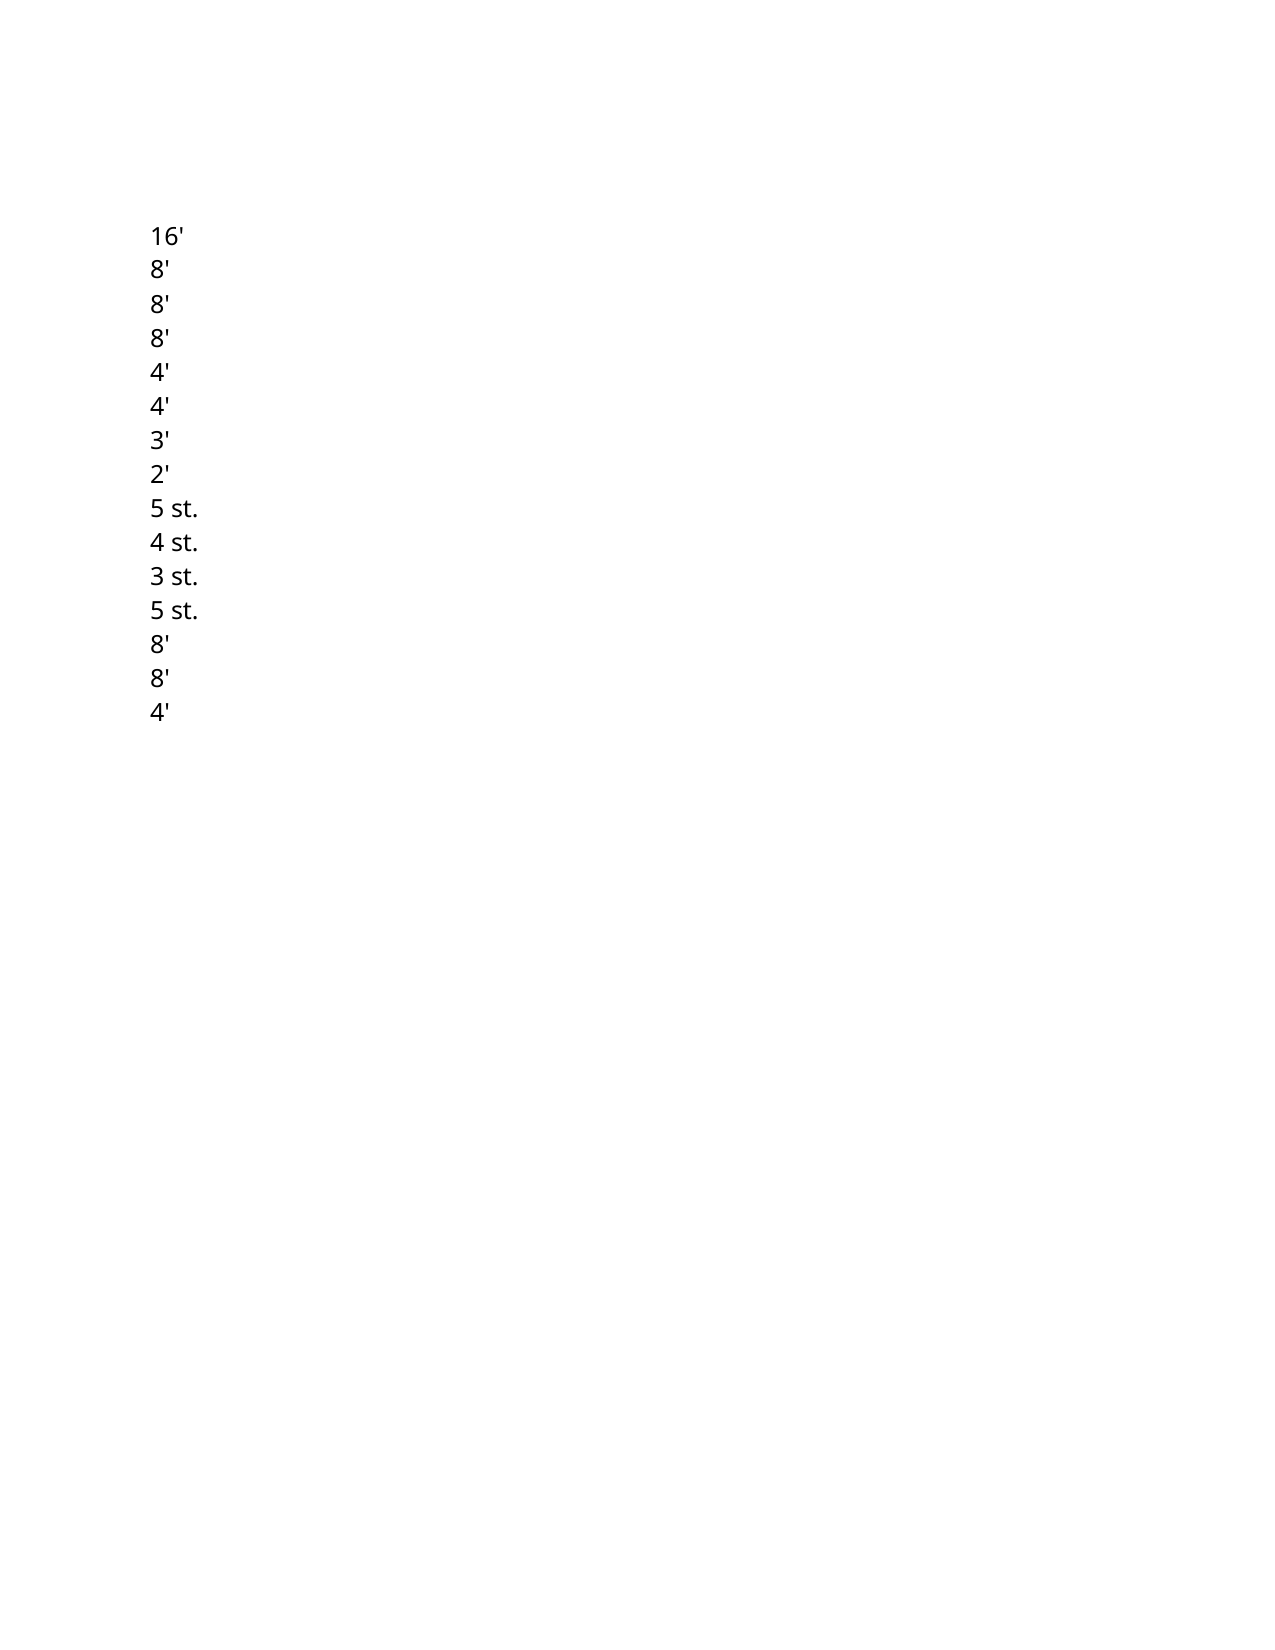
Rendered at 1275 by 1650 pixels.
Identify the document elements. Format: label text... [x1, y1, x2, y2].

text 5 st. [150, 491, 1125, 525]
text 5 st. [150, 593, 1125, 627]
text 3 st. [150, 559, 1125, 593]
text 4' [150, 695, 1125, 729]
text 8' [150, 286, 1125, 320]
text 8' [150, 320, 1125, 354]
text 2' [150, 457, 1125, 491]
text 4' [150, 354, 1125, 388]
text 3' [150, 422, 1125, 457]
text 4 st. [150, 525, 1125, 559]
text 8' [150, 661, 1125, 695]
text 8' [150, 252, 1125, 286]
text 4' [150, 388, 1125, 422]
text 16' [150, 218, 1125, 252]
text 8' [150, 627, 1125, 661]
